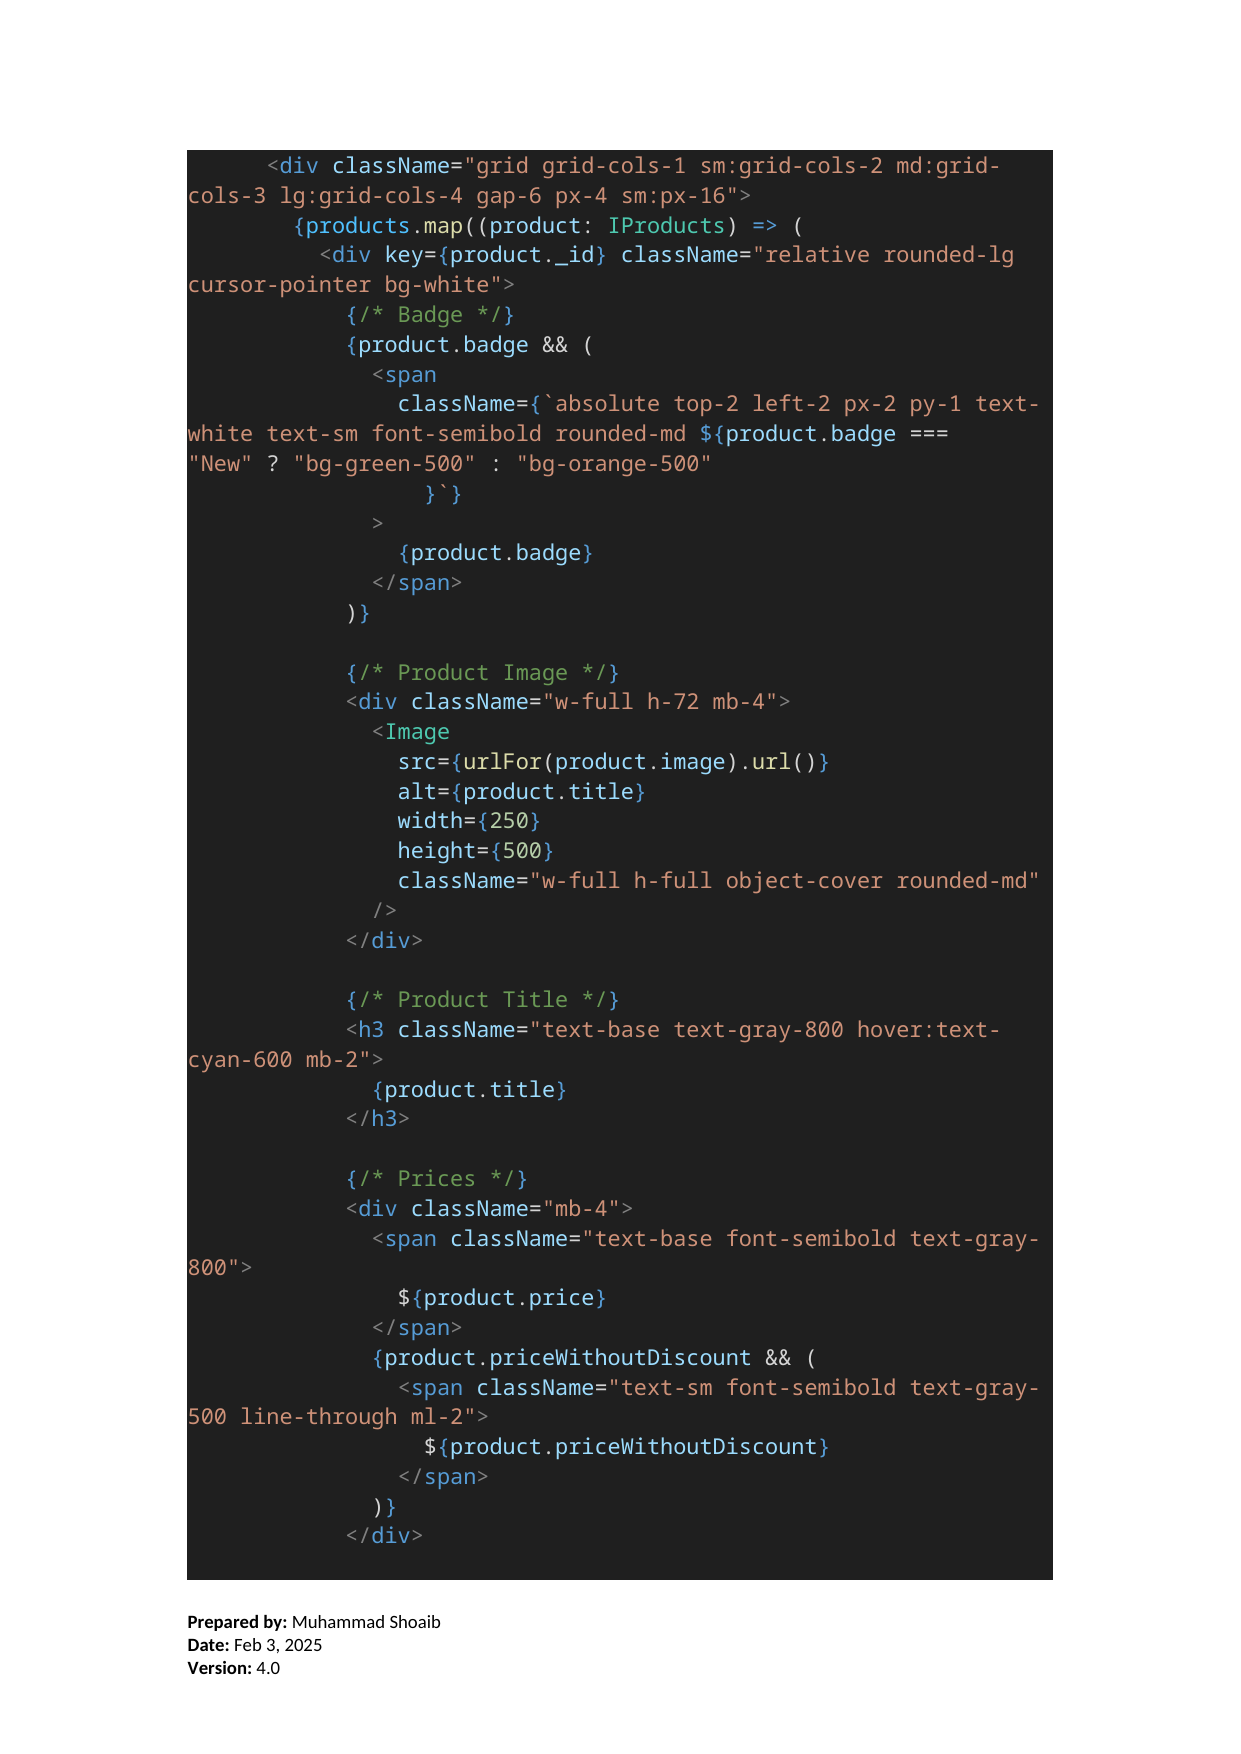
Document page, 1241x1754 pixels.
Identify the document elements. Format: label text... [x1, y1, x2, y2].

text {products.map((product: IProducts) => ( [187, 209, 1053, 239]
text <span className="text-base font-semibold text-gray-800"> [187, 1222, 1053, 1282]
text </div> [187, 924, 1053, 954]
text className="w-full h-full object-cover rounded-md" [187, 865, 1053, 895]
text ${product.price} [187, 1282, 1053, 1312]
text {product.badge} [187, 537, 1053, 567]
text {product.badge && ( [187, 329, 1053, 358]
text alt={product.title} [187, 776, 1053, 805]
text </h3> [187, 1103, 1053, 1133]
text {product.priceWithoutDiscount && ( [187, 1342, 1053, 1371]
text </div> [187, 1520, 1053, 1550]
text </span> [187, 567, 1053, 597]
text src={urlFor(product.image).url()} [187, 746, 1053, 776]
text {/* Badge */} [187, 299, 1053, 329]
text <Image [187, 716, 1053, 746]
text <div className="w-full h-72 mb-4"> [187, 686, 1053, 716]
text ${product.priceWithoutDiscount} [187, 1431, 1053, 1461]
text {/* Prices */} [187, 1163, 1053, 1193]
text className={`absolute top-2 left-2 px-2 py-1 text-white text-sm font-semibold rounded-md ${product.badge === "New" ? "bg-green-500" : "bg-orange-500" [187, 388, 1053, 478]
text {/* Product Image */} [187, 656, 1053, 686]
text <span className="text-sm font-semibold text-gray-500 line-through ml-2"> [187, 1371, 1053, 1431]
text <h3 className="text-base text-gray-800 hover:text-cyan-600 mb-2"> [187, 1014, 1053, 1073]
text </span> [187, 1312, 1053, 1342]
text {product.title} [187, 1073, 1053, 1103]
text )} [187, 1491, 1053, 1520]
text <div key={product._id} className="relative rounded-lg cursor-pointer bg-white"> [187, 239, 1053, 299]
text > [187, 507, 1053, 537]
text }`} [187, 478, 1053, 507]
text <div className="grid grid-cols-1 sm:grid-cols-2 md:grid-cols-3 lg:grid-cols-4 gap-6 px-4 sm:px-16"> [187, 150, 1053, 209]
text </span> [187, 1461, 1053, 1491]
text width={250} [187, 805, 1053, 835]
text <span [187, 358, 1053, 388]
text {/* Product Title */} [187, 984, 1053, 1014]
text <div className="mb-4"> [187, 1193, 1053, 1222]
text height={500} [187, 835, 1053, 865]
text )} [187, 597, 1053, 627]
text /> [187, 895, 1053, 924]
